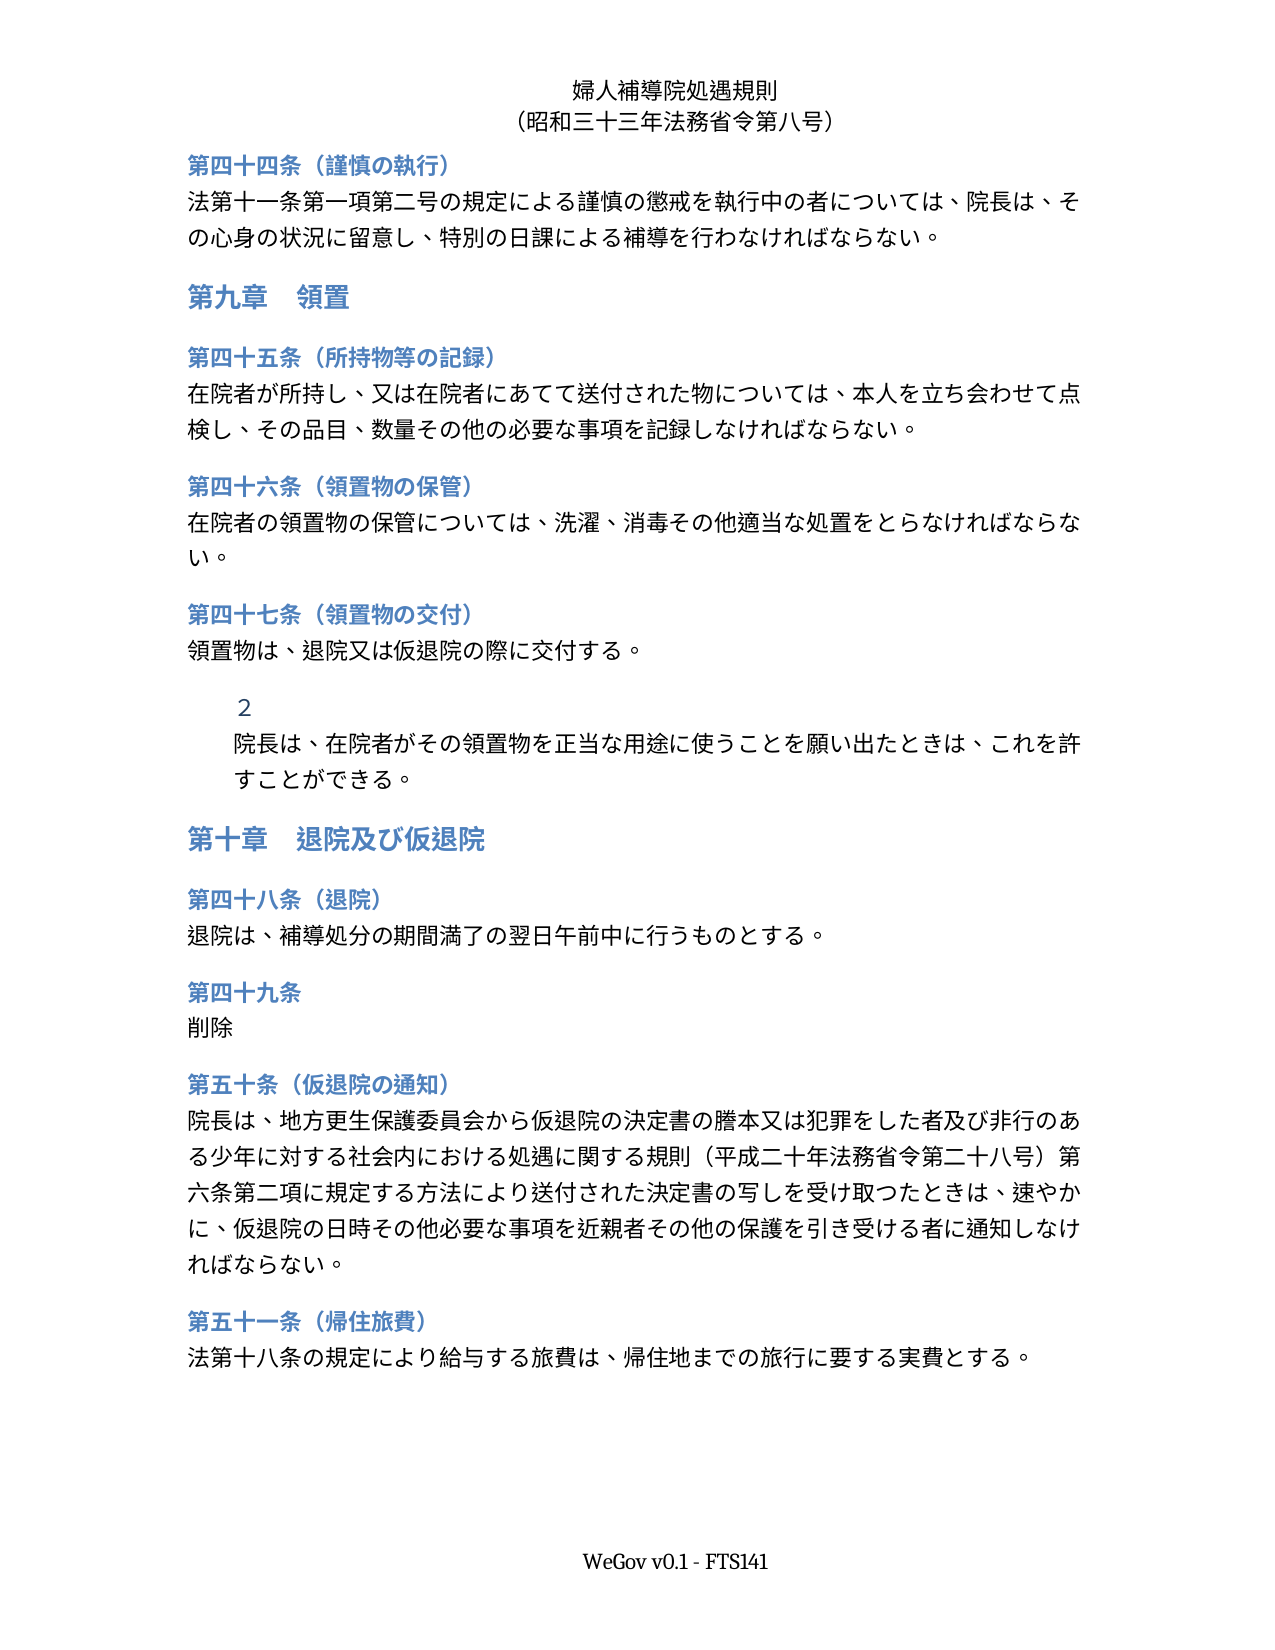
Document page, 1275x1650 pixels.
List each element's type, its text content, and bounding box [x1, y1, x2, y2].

text 在院者が所持し、又は在院者にあてて送付された物については、本人を立ち会わせて点検し、その品目、数量その他の必要な事項を記録しなければならない。 [187, 378, 1087, 445]
text 法第十八条の規定により給与する旅費は、帰住地までの旅行に要する実費とする。 [187, 1342, 1087, 1373]
text 院長は、在院者がその領置物を正当な用途に使うことを願い出たときは、これを許すことができる。 [233, 728, 1087, 795]
subtitle 第五十条（仮退院の通知） [187, 1069, 1087, 1100]
subtitle 第四十四条（謹慎の執行） [187, 150, 1087, 181]
text 在院者の領置物の保管については、洗濯、消毒その他適当な処置をとらなければならない。 [187, 506, 1087, 574]
subtitle 第四十七条（領置物の交付） [187, 599, 1087, 630]
text 領置物は、退院又は仮退院の際に交付する。 [187, 635, 1087, 666]
subtitle 第十章 退院及び仮退院 [187, 821, 1087, 857]
subtitle ２ [233, 692, 1087, 723]
subtitle 第四十五条（所持物等の記録） [187, 342, 1087, 373]
subtitle 第九章 領置 [187, 279, 1087, 316]
subtitle 第四十九条 [187, 976, 1087, 1008]
text 院長は、地方更生保護委員会から仮退院の決定書の謄本又は犯罪をした者及び非行のある少年に対する社会内における処遇に関する規則（平成二十年法務省令第二十八号）第六条第二項に規定する方法により送付された決定書の写しを受け取つたときは、速やかに、仮退院の日時その他必要な事項を近親者その他の保護を引き受ける者に通知しなければならない。 [187, 1105, 1087, 1280]
text 削除 [187, 1012, 1087, 1044]
text 退院は、補導処分の期間満了の翌日午前中に行うものとする。 [187, 920, 1087, 951]
subtitle 第五十一条（帰住旅費） [187, 1306, 1087, 1337]
subtitle 第四十六条（領置物の保管） [187, 471, 1087, 502]
text 法第十一条第一項第二号の規定による謹慎の懲戒を執行中の者については、院長は、その心身の状況に留意し、特別の日課による補導を行わなければならない。 [187, 186, 1087, 253]
subtitle 第四十八条（退院） [187, 884, 1087, 915]
